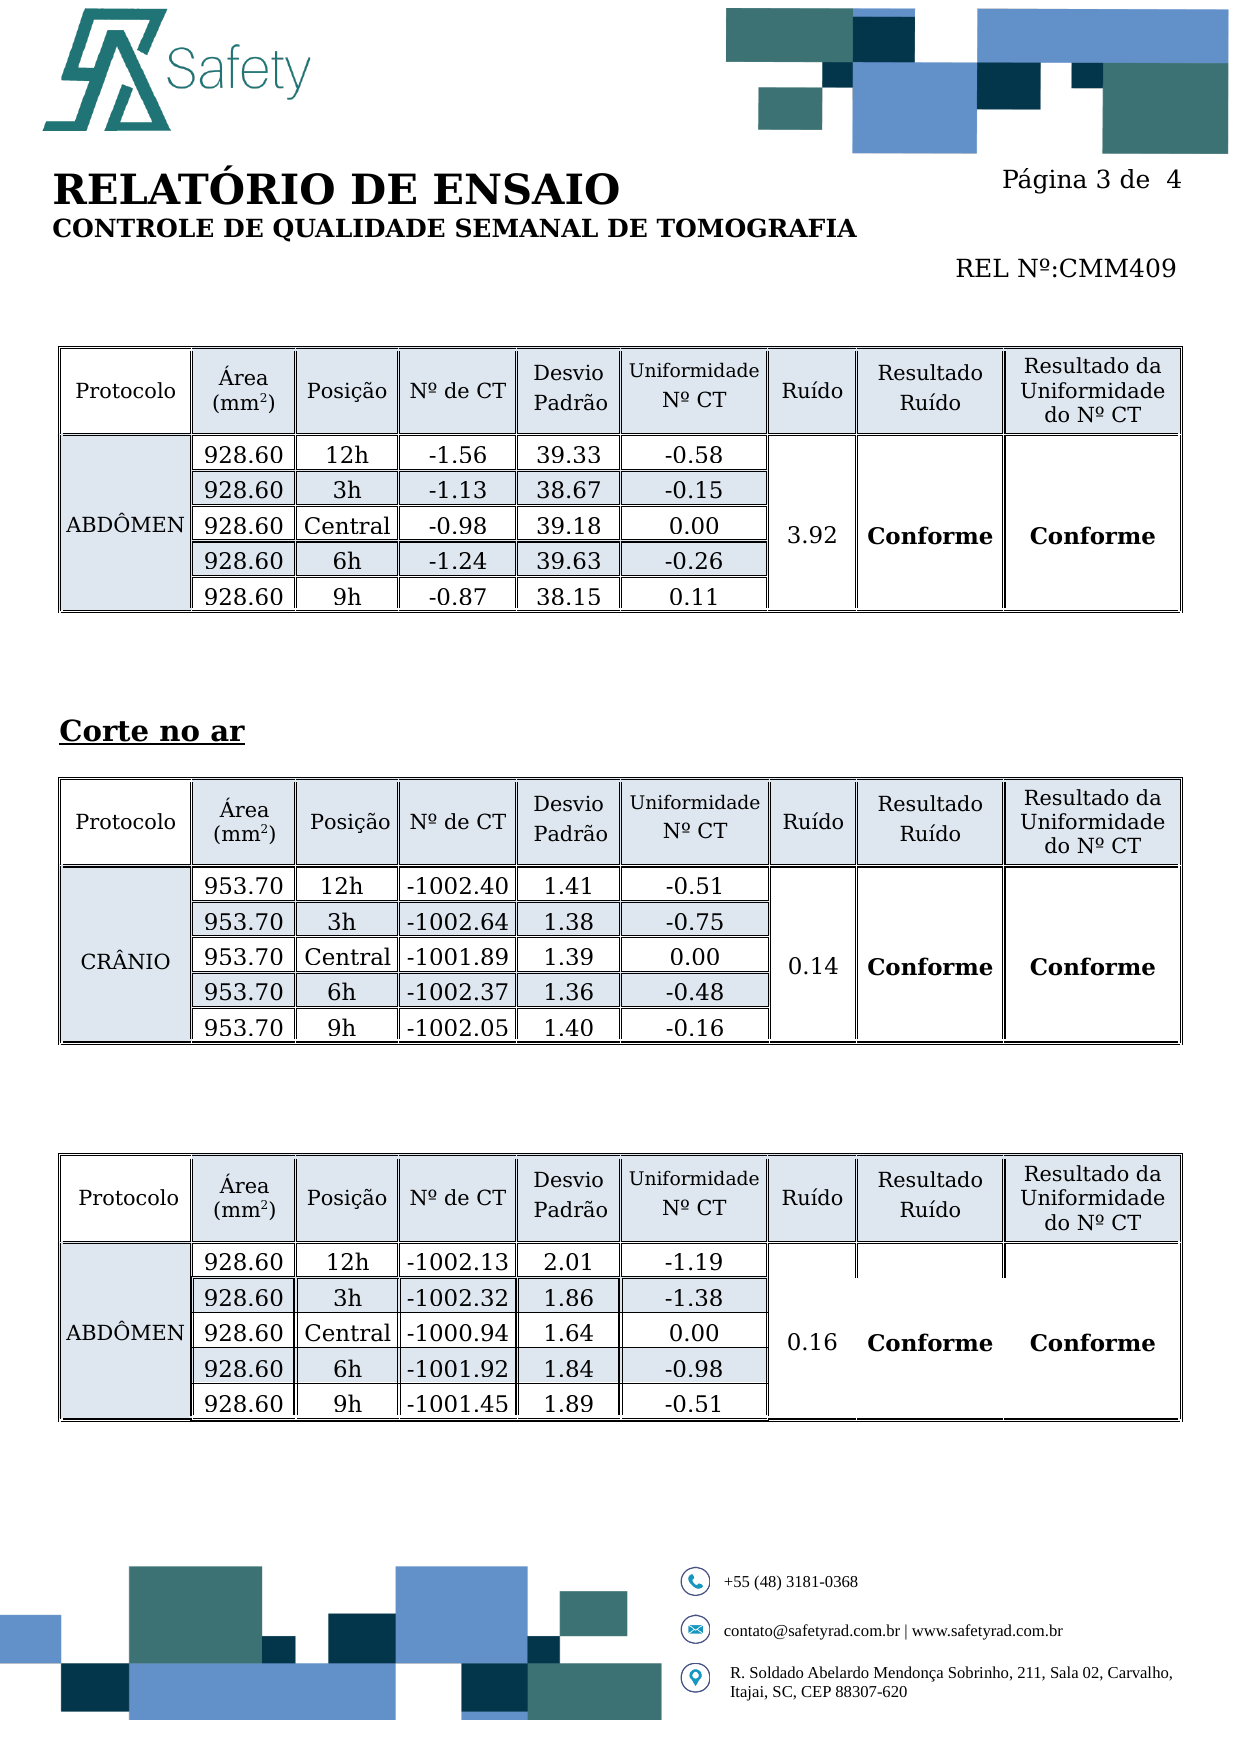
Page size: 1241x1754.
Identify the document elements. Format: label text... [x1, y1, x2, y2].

table_cell 953.70 [192, 1009, 295, 1041]
picture [680, 1614, 710, 1644]
table_cell 0.14 [770, 868, 856, 1041]
table_cell -0.58 [622, 436, 766, 468]
table_cell -1002.13 [400, 1244, 515, 1276]
table_cell -1.38 [623, 1279, 766, 1312]
table_cell 0.11 [620, 575, 768, 610]
table_cell 9h [295, 575, 399, 610]
table_cell 928.60 [192, 1384, 295, 1418]
table_cell -1.56 [400, 436, 515, 468]
table_cell 1.86 [519, 1279, 618, 1312]
table_cell -1001.45 [399, 1384, 517, 1418]
table_cell -1.24 [400, 543, 515, 575]
table_cell -1002.64 [400, 903, 515, 935]
table_header Desvio Padrão [517, 780, 620, 864]
table_cell -0.98 [623, 1348, 766, 1382]
table_header Uniformidade Nº CT [620, 778, 770, 864]
table_cell 6h [297, 974, 397, 1006]
table_cell -0.51 [620, 1384, 768, 1418]
table_cell -0.16 [620, 1006, 770, 1041]
table_cell 12h [297, 868, 397, 900]
table_cell 928.60 [194, 1348, 293, 1382]
table_cell CRÂNIO [59, 864, 192, 1041]
table_header Protocolo [59, 778, 192, 864]
table_header Uniformidade Nº CT [620, 347, 768, 433]
table_cell 1.41 [518, 868, 619, 900]
table_header Protocolo [59, 1154, 192, 1241]
table_cell Central [297, 507, 397, 539]
table_cell 1.40 [517, 1009, 620, 1041]
table_cell -1001.89 [400, 938, 515, 971]
table_header Nº de CT [399, 347, 517, 433]
table_cell -1002.32 [401, 1279, 515, 1312]
table_cell 3h [297, 472, 397, 504]
table_cell 953.70 [193, 974, 294, 1006]
table_cell 953.70 [193, 938, 294, 971]
table_header Área (mm2) [192, 1156, 295, 1241]
table_cell 39.63 [518, 543, 619, 575]
table_header Área (mm2) [192, 780, 295, 864]
table_header Resultado Ruído [856, 1154, 1004, 1241]
table_cell 9h [295, 1006, 399, 1041]
table_cell 1.36 [518, 974, 619, 1006]
table_cell -1000.94 [401, 1313, 515, 1347]
table_cell 928.60 [193, 436, 294, 468]
picture [680, 1663, 710, 1693]
table_cell 0.00 [622, 938, 768, 971]
picture [0, 1566, 662, 1720]
table_cell 39.18 [518, 507, 619, 539]
table_cell Conforme [856, 433, 1004, 610]
table_cell -1002.40 [400, 868, 515, 900]
table_cell 3.92 [768, 436, 856, 610]
table_cell Conforme [1004, 433, 1181, 610]
table_cell 3h [298, 1279, 397, 1312]
table_header Uniformidade Nº CT [620, 1154, 768, 1241]
table_cell 928.60 [194, 1279, 293, 1312]
table_cell -0.87 [399, 575, 517, 610]
table_header Ruído [768, 1156, 856, 1241]
table_header Desvio Padrão [517, 349, 620, 433]
table_header Ruído [768, 349, 856, 433]
table_cell 1.89 [517, 1384, 620, 1418]
table_cell -0.26 [622, 543, 766, 575]
table_cell 953.70 [193, 903, 294, 935]
table_cell Central [297, 938, 397, 971]
table_cell 1.38 [518, 903, 619, 935]
table_header Resultado da Uniformidade do Nº CT [1004, 780, 1180, 864]
table_cell Conforme [856, 864, 1004, 1041]
table_cell -1002.37 [400, 974, 515, 1006]
table_cell -0.15 [622, 472, 766, 504]
table_cell ABDÔMEN [61, 1241, 192, 1418]
table_cell 1.64 [519, 1313, 618, 1347]
table_cell 6h [297, 543, 397, 575]
picture [725, 8, 1229, 154]
table_header Nº de CT [399, 1154, 517, 1241]
table_cell 928.60 [194, 1313, 293, 1347]
table_cell 38.15 [517, 578, 620, 610]
table_cell 928.60 [193, 1244, 294, 1276]
table_header Posição [295, 347, 399, 433]
table_cell 1.39 [518, 938, 619, 971]
table_cell 953.70 [193, 868, 294, 900]
table_cell -0.98 [400, 507, 515, 539]
table_cell -0.75 [622, 903, 768, 935]
table_cell 0.16 [768, 1244, 856, 1418]
table_cell Conforme [1004, 864, 1181, 1041]
table_cell Conforme [1004, 1241, 1180, 1418]
table_header Desvio Padrão [517, 1156, 620, 1241]
table_header Resultado Ruído [856, 778, 1004, 864]
table_cell 12h [297, 436, 397, 468]
table_header Resultado da Uniformidade do Nº CT [1004, 1156, 1180, 1241]
table_cell 2.01 [518, 1244, 619, 1276]
table_cell 12h [297, 1244, 397, 1276]
table_cell 928.60 [193, 472, 294, 504]
table_cell -0.51 [622, 868, 768, 900]
picture [680, 1566, 710, 1596]
table_cell -1.13 [400, 472, 515, 504]
text Corte no ar [59, 714, 1228, 748]
table_cell 0.00 [623, 1313, 766, 1347]
table_cell 3h [297, 903, 397, 935]
table_header Posição [295, 1154, 399, 1241]
table_cell 1.84 [519, 1348, 618, 1382]
table_header Resultado Ruído [856, 347, 1004, 433]
table_cell 9h [295, 1384, 399, 1418]
table_cell 928.60 [192, 578, 295, 610]
table_cell 38.67 [518, 472, 619, 504]
table_header Resultado da Uniformidade do Nº CT [1004, 349, 1180, 433]
table_cell Conforme [856, 1241, 1004, 1418]
table_cell -0.48 [622, 974, 768, 1006]
table_cell 39.33 [518, 436, 619, 468]
table_cell 928.60 [193, 507, 294, 539]
table_header Ruído [770, 780, 856, 864]
picture [42, 8, 311, 131]
table_cell 6h [298, 1348, 397, 1382]
table_cell 928.60 [193, 543, 294, 575]
table_cell -1002.05 [399, 1006, 517, 1041]
table_header Nº de CT [399, 778, 517, 864]
table_cell Central [298, 1313, 397, 1347]
table_cell 0.00 [622, 507, 766, 539]
table_header Protocolo [61, 347, 192, 433]
table_header Área (mm2) [192, 349, 295, 433]
table_cell -1001.92 [401, 1348, 515, 1382]
table_header Posição [295, 778, 399, 864]
table_cell ABDÔMEN [59, 433, 192, 610]
table_cell -1.19 [622, 1244, 766, 1276]
